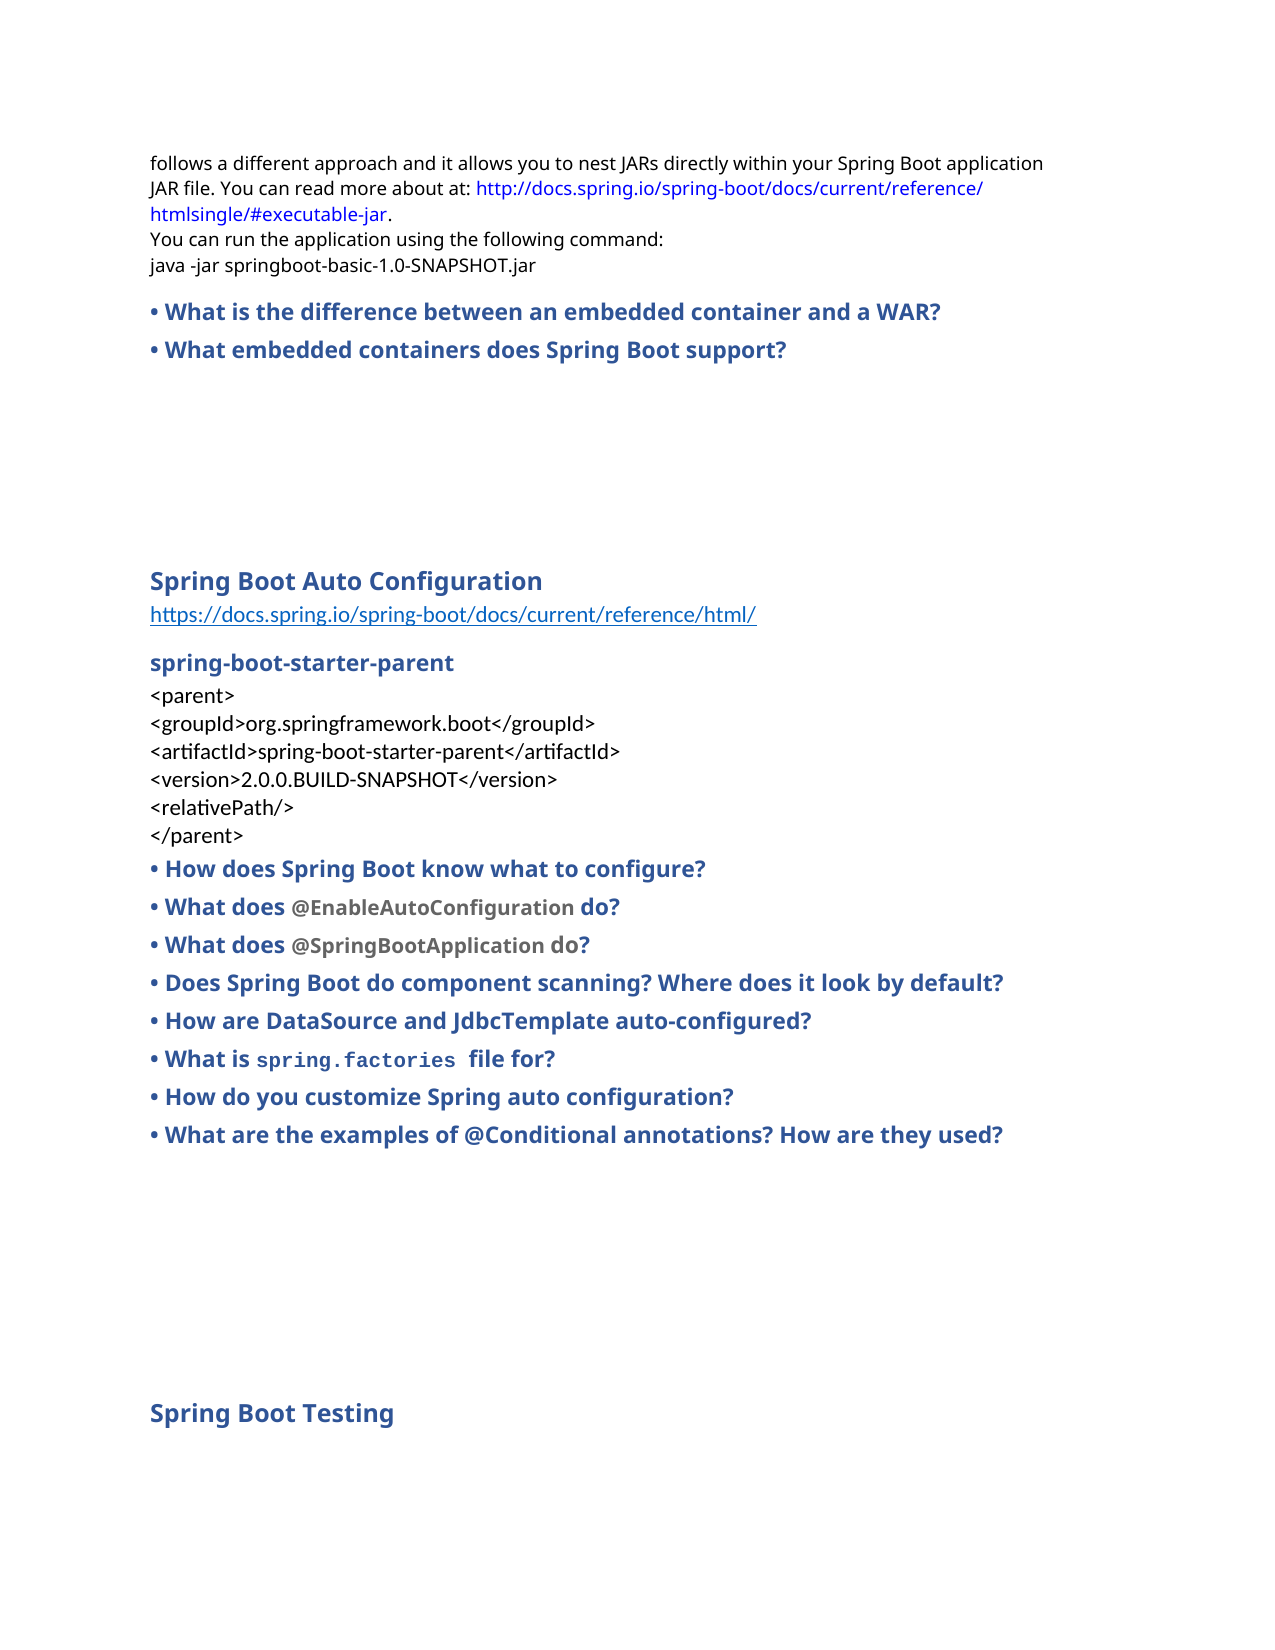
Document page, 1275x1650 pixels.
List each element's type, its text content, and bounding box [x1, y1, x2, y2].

subtitle • What does @SpringBootApplication do? [150, 929, 1125, 961]
text <version>2.0.0.BUILD-SNAPSHOT</version> [150, 765, 1125, 793]
text <relativePath/> [150, 793, 1125, 821]
text You can run the application using the following command: [150, 227, 1125, 252]
text <parent> [150, 681, 1125, 709]
text htmlsingle/#executable-jar. [150, 201, 1125, 227]
text java -jar springboot-basic-1.0-SNAPSHOT.jar [150, 252, 1125, 278]
subtitle • What is the difference between an embedded container and a WAR? [150, 296, 1125, 327]
subtitle • Does Spring Boot do component scanning? Where does it look by default? [150, 967, 1125, 998]
subtitle spring-boot-starter-parent [150, 647, 1125, 679]
subtitle • What does @EnableAutoConfiguration do? [150, 891, 1125, 923]
subtitle • How are DataSource and JdbcTemplate auto-configured? [150, 1005, 1125, 1036]
subtitle • What is spring.factories file for? [150, 1043, 1125, 1074]
text <groupId>org.springframework.boot</groupId> [150, 709, 1125, 737]
text follows a different approach and it allows you to nest JARs directly within your Spring Boot application [150, 150, 1125, 176]
text JAR file. You can read more about at: http://docs.spring.io/spring-boot/docs/current/reference/ [150, 176, 1125, 201]
text https://docs.spring.io/spring-boot/docs/current/reference/html/ [150, 601, 1125, 628]
text <artifactId>spring-boot-starter-parent</artifactId> [150, 737, 1125, 765]
subtitle • What embedded containers does Spring Boot support? [150, 334, 1125, 365]
subtitle • How do you customize Spring auto configuration? [150, 1081, 1125, 1112]
subtitle Spring Boot Auto Configuration [150, 564, 1125, 598]
subtitle • What are the examples of @Conditional annotations? How are they used? [150, 1119, 1125, 1150]
subtitle Spring Boot Testing [150, 1395, 1125, 1429]
text </parent> [150, 821, 1125, 849]
subtitle • How does Spring Boot know what to configure? [150, 853, 1125, 885]
